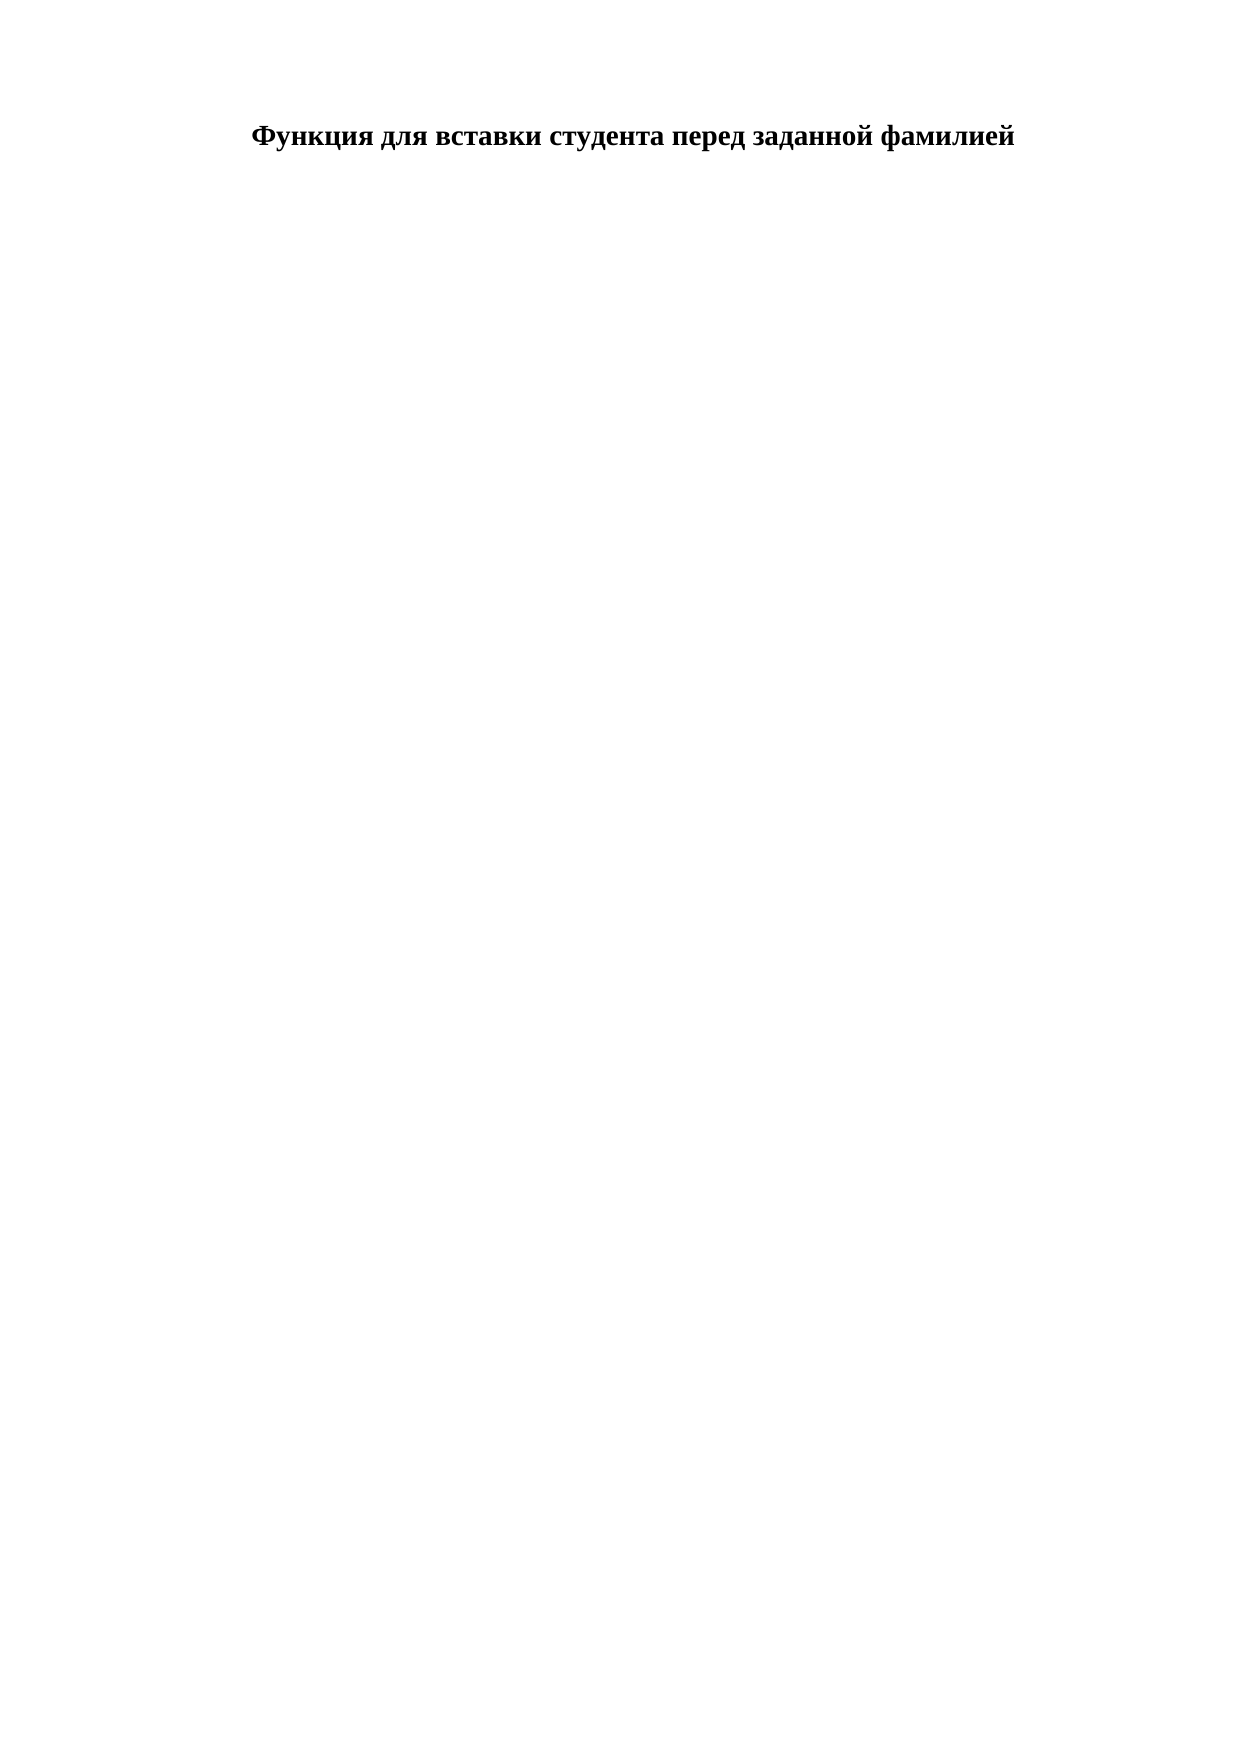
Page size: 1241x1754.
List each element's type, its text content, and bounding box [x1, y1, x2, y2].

text Функция для вставки студента перед заданной фамилией [177, 118, 1152, 152]
